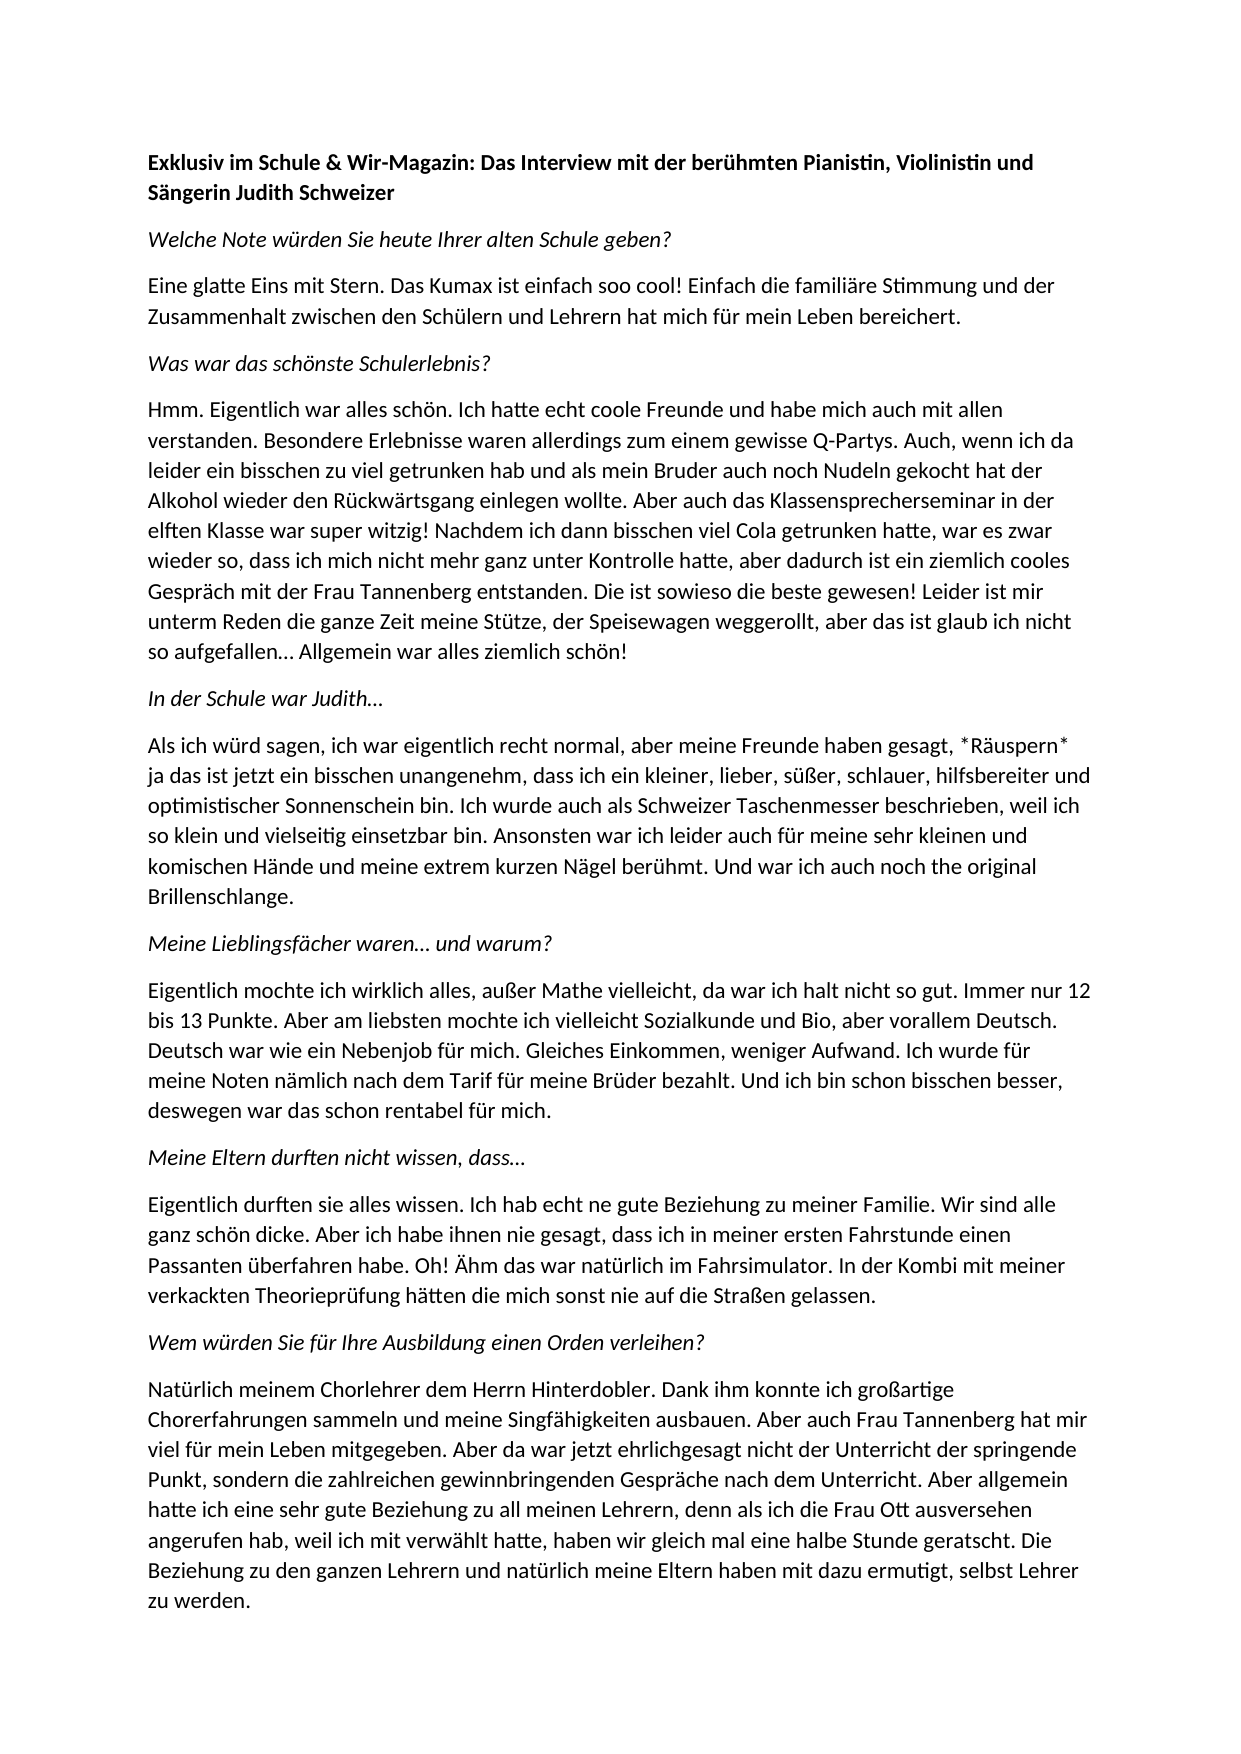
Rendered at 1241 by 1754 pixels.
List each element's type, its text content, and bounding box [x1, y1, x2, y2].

text Was war das schönste Schulerlebnis? [148, 349, 1093, 377]
text Eigentlich mochte ich wirklich alles, außer Mathe vielleicht, da war ich halt nicht so gut. Immer nur 12 bis 13 Punkte. Aber am liebsten mochte ich vielleicht Sozialkunde und Bio, aber vorallem Deutsch. Deutsch war wie ein Nebenjob für mich. Gleiches Einkommen, weniger Aufwand. Ich wurde für meine Noten nämlich nach dem Tarif für meine Brüder bezahlt. Und ich bin schon bisschen besser, deswegen war das schon rentabel für mich. [148, 976, 1093, 1124]
text Meine Lieblingsfächer waren… und warum? [148, 929, 1093, 957]
text Als ich würd sagen, ich war eigentlich recht normal, aber meine Freunde haben gesagt, *Räuspern* ja das ist jetzt ein bisschen unangenehm, dass ich ein kleiner, lieber, süßer, schlauer, hilfsbereiter und optimistischer Sonnenschein bin. Ich wurde auch als Schweizer Taschenmesser beschrieben, weil ich so klein und vielseitig einsetzbar bin. Ansonsten war ich leider auch für meine sehr kleinen und komischen Hände und meine extrem kurzen Nägel berühmt. Und war ich auch noch the original Brillenschlange. [148, 731, 1093, 910]
text Natürlich meinem Chorlehrer dem Herrn Hinterdobler. Dank ihm konnte ich großartige Chorerfahrungen sammeln und meine Singfähigkeiten ausbauen. Aber auch Frau Tannenberg hat mir viel für mein Leben mitgegeben. Aber da war jetzt ehrlichgesagt nicht der Unterricht der springende Punkt, sondern die zahlreichen gewinnbringenden Gespräche nach dem Unterricht. Aber allgemein hatte ich eine sehr gute Beziehung zu all meinen Lehrern, denn als ich die Frau Ott ausversehen angerufen hab, weil ich mit verwählt hatte, haben wir gleich mal eine halbe Stunde geratscht. Die Beziehung zu den ganzen Lehrern und natürlich meine Eltern haben mit dazu ermutigt, selbst Lehrer zu werden. [148, 1375, 1093, 1614]
text Eine glatte Eins mit Stern. Das Kumax ist einfach soo cool! Einfach die familiäre Stimmung und der Zusammenhalt zwischen den Schülern und Lehrern hat mich für mein Leben bereichert. [148, 272, 1093, 330]
text Welche Note würden Sie heute Ihrer alten Schule geben? [148, 225, 1093, 253]
text Hmm. Eigentlich war alles schön. Ich hatte echt coole Freunde und habe mich auch mit allen verstanden. Besondere Erlebnisse waren allerdings zum einem gewisse Q-Partys. Auch, wenn ich da leider ein bisschen zu viel getrunken hab und als mein Bruder auch noch Nudeln gekocht hat der Alkohol wieder den Rückwärtsgang einlegen wollte. Aber auch das Klassensprecherseminar in der elften Klasse war super witzig! Nachdem ich dann bisschen viel Cola getrunken hatte, war es zwar wieder so, dass ich mich nicht mehr ganz unter Kontrolle hatte, aber dadurch ist ein ziemlich cooles Gespräch mit der Frau Tannenberg entstanden. Die ist sowieso die beste gewesen! Leider ist mir unterm Reden die ganze Zeit meine Stütze, der Speisewagen weggerollt, aber das ist glaub ich nicht so aufgefallen… Allgemein war alles ziemlich schön! [148, 396, 1093, 665]
text Exklusiv im Schule & Wir-Magazin: Das Interview mit der berühmten Pianistin, Violinistin und Sängerin Judith Schweizer [148, 148, 1093, 206]
text Meine Eltern durften nicht wissen, dass… [148, 1143, 1093, 1171]
text Wem würden Sie für Ihre Ausbildung einen Orden verleihen? [148, 1328, 1093, 1356]
text Eigentlich durften sie alles wissen. Ich hab echt ne gute Beziehung zu meiner Familie. Wir sind alle ganz schön dicke. Aber ich habe ihnen nie gesagt, dass ich in meiner ersten Fahrstunde einen Passanten überfahren habe. Oh! Ähm das war natürlich im Fahrsimulator. In der Kombi mit meiner verkackten Theorieprüfung hätten die mich sonst nie auf die Straßen gelassen. [148, 1190, 1093, 1309]
text In der Schule war Judith… [148, 684, 1093, 712]
